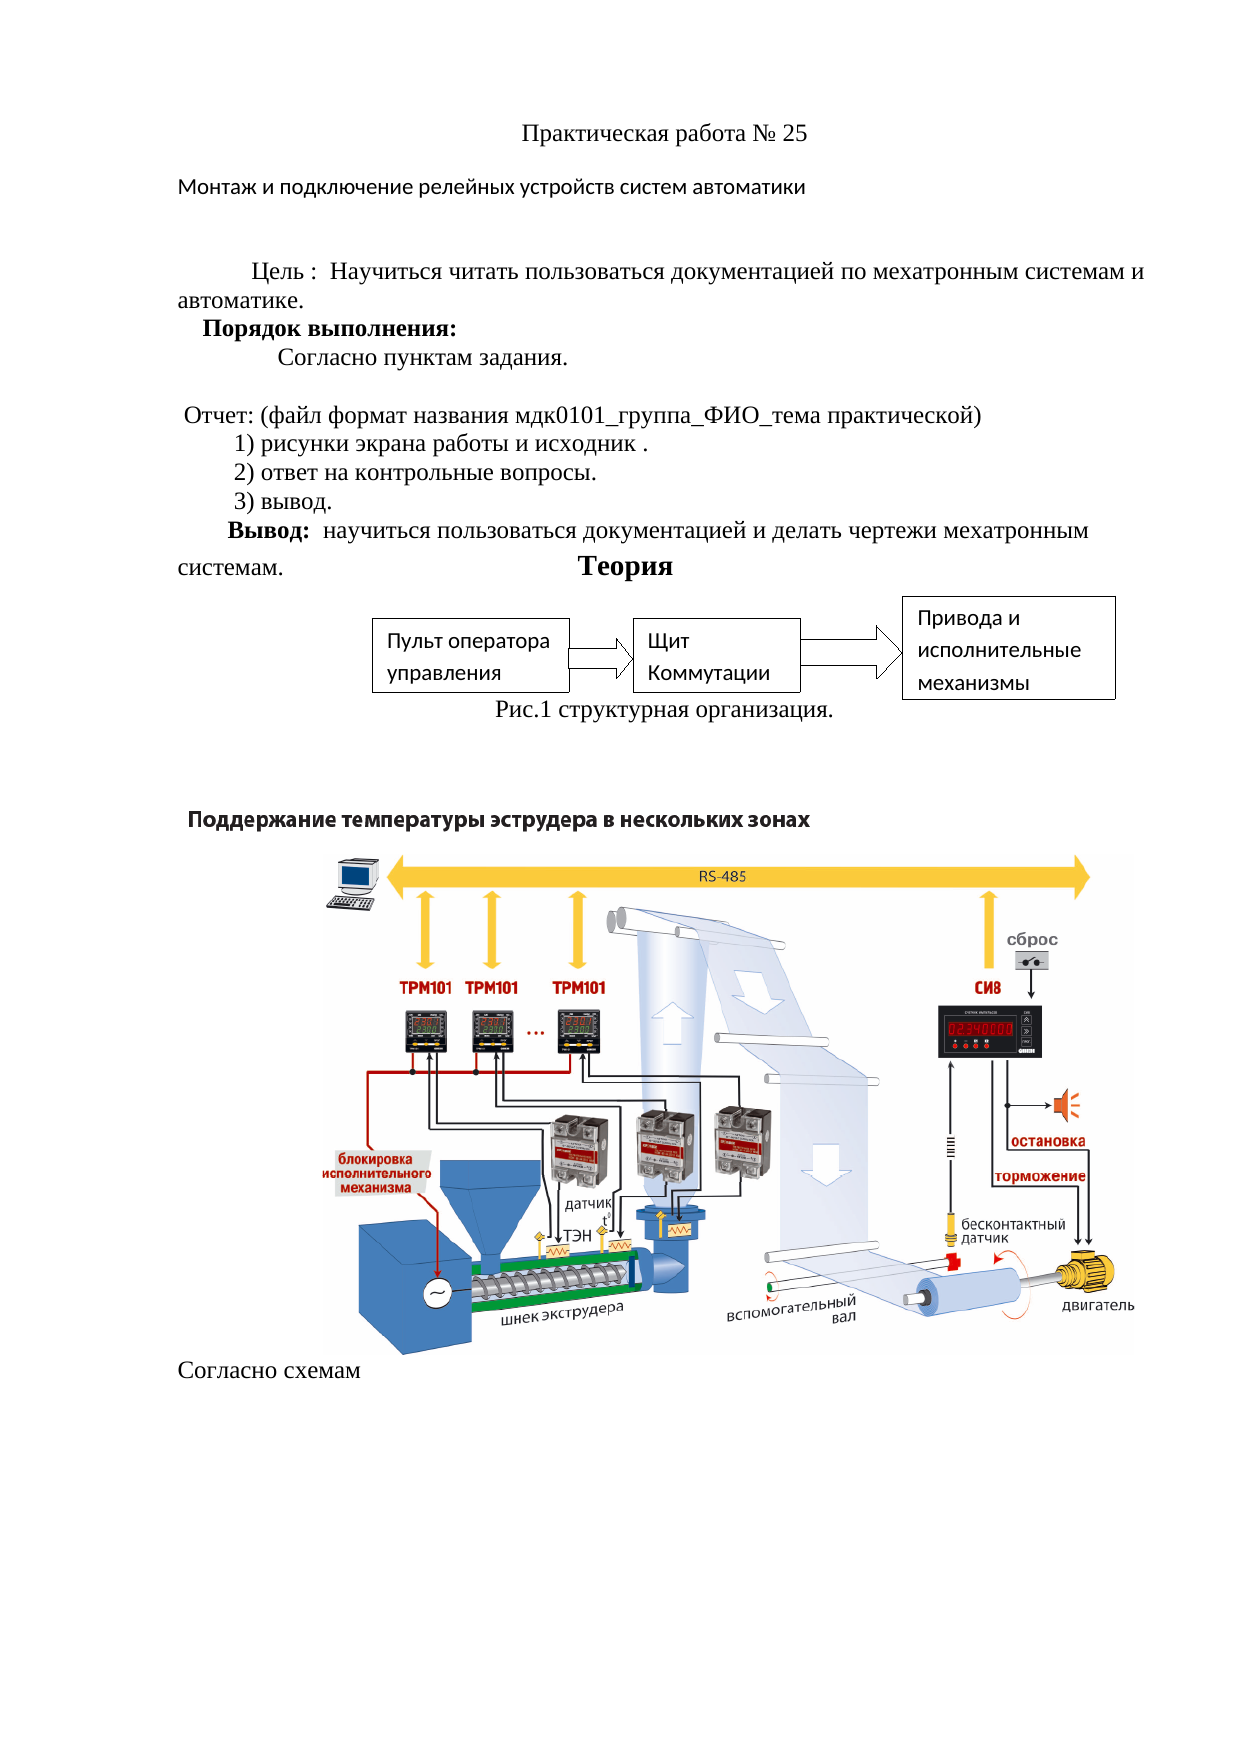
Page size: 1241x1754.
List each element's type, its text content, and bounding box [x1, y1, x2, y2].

text 2) ответ на контрольные вопросы. [177, 457, 1152, 486]
text Порядок выполнения: [177, 313, 1152, 342]
text Согласно схемам [177, 1355, 1152, 1383]
text Практическая работа № 25 [177, 118, 1152, 147]
text 3) вывод. [177, 486, 1152, 515]
text Отчет: (файл формат названия мдк0101_группа_ФИО_тема практической) [177, 400, 1152, 428]
text Цель : Научиться читать пользоваться документацией по мехатронным системам и автоматике. [177, 256, 1152, 313]
text Согласно пунктам задания. [177, 342, 1152, 371]
text 1) рисунки экрана работы и исходник . [177, 428, 1152, 457]
text Монтаж и подключение релейных устройств систем автоматики [177, 172, 1152, 200]
text Вывод: научиться пользоваться документацией и делать чертежи мехатронным системам. Теория [177, 515, 1152, 582]
text Рис.1 структурная организация. [177, 694, 1152, 723]
